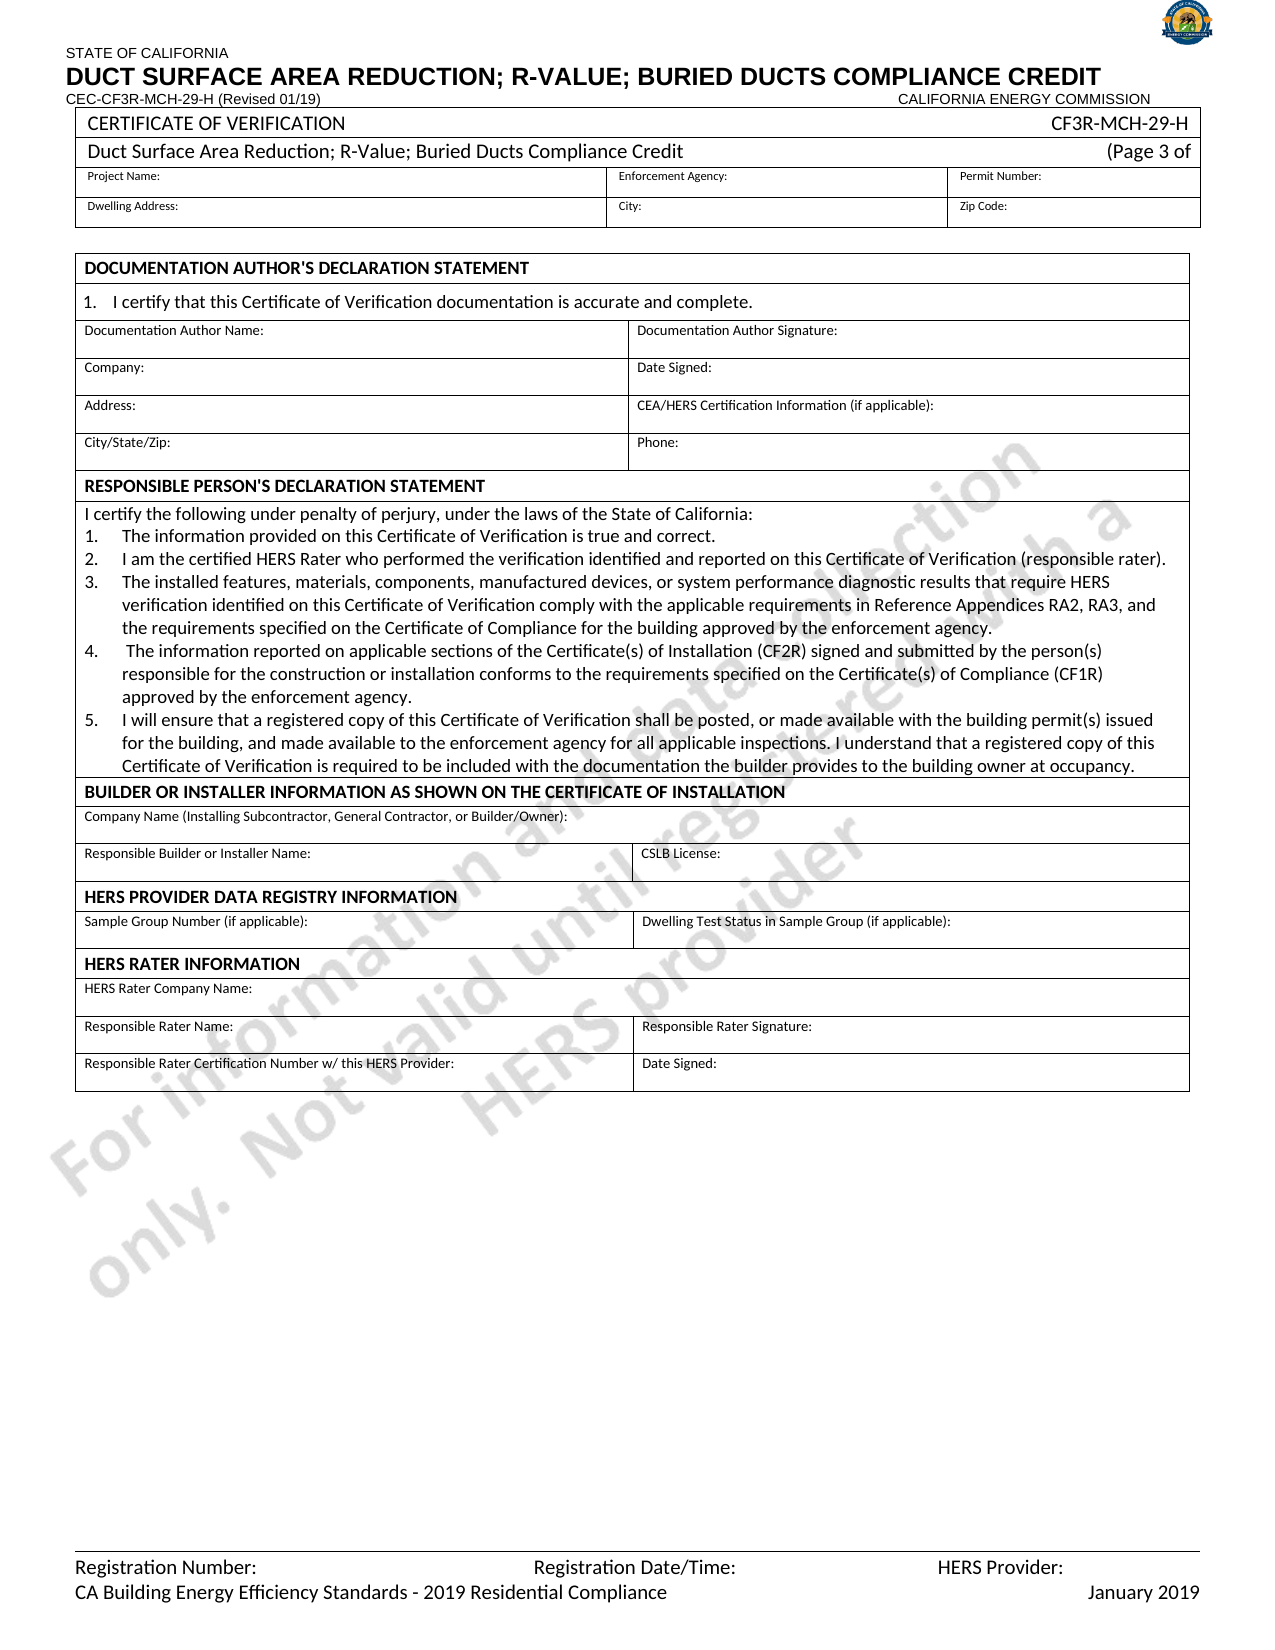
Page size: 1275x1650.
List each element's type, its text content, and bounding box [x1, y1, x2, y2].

table_cell Company: [76, 359, 628, 395]
table_cell Date Signed: [629, 359, 1189, 395]
table_cell Company Name (Installing Subcontractor, General Contractor, or Builder/Owner): [76, 807, 1189, 843]
table_cell Responsible Person's Declaration statement [76, 471, 1189, 501]
table_cell Sample Group Number (if applicable): [76, 912, 633, 948]
table_cell Responsible Builder or Installer Name: [76, 844, 632, 881]
table_cell Date Signed: [634, 1054, 1189, 1091]
table_cell Address: [76, 396, 628, 432]
table_cell HERS RATER INFORMATION [76, 949, 1189, 978]
table_cell Phone: [629, 434, 1189, 470]
table_cell City/State/Zip: [76, 434, 628, 470]
table_cell CEA/HERS Certification Information (if applicable): [629, 396, 1189, 432]
table_header Documentation Author's Declaration Statement [76, 254, 1189, 282]
table_cell Documentation Author Name: [76, 321, 628, 357]
table_cell I certify the following under penalty of perjury, under the laws of the State of California: The information provided on this Certificate of Verification is true and correct. I am the certified HERS Rater who performed the verification identified and reported on this Certificate of Verification (responsible rater). The installed features, materials, components, manufactured devices, or system performance diagnostic results that require HERS verification identified on this Certificate of Verification comply with the applicable requirements in Reference Appendices RA2, RA3, and the requirements specified on the Certificate of Compliance for the building approved by the enforcement agency. The information reported on applicable sections of the Certificate(s) of Installation (CF2R) signed and submitted by the person(s) responsible for the construction or installation conforms to the requirements specified on the Certificate(s) of Compliance (CF1R) approved by the enforcement agency. I will ensure that a registered copy of this Certificate of Verification shall be posted, or made available with the building permit(s) issued for the building, and made available to the enforcement agency for all applicable inspections. I understand that a registered copy of this Certificate of Verification is required to be included with the documentation the builder provides to the building owner at occupancy. [76, 502, 1189, 777]
table_cell Responsible Rater Certification Number w/ this HERS Provider: [76, 1054, 633, 1091]
table_cell Responsible Rater Signature: [634, 1017, 1189, 1053]
table_cell HERS PROVIDER DATA REGISTRY INFORMATION [76, 882, 1189, 911]
table_cell Documentation Author Signature: [629, 321, 1189, 357]
table_cell HERS Rater Company Name: [76, 979, 1189, 1016]
table_cell CSLB License: [633, 844, 1189, 881]
table_cell BUILDER OR INSTALLER INFORMATION AS SHOWN ON THE CERTIFICATE OF INSTALLATION [76, 778, 1189, 806]
table_cell Dwelling Test Status in Sample Group (if applicable): [634, 912, 1189, 948]
table_cell I certify that this Certificate of Verification documentation is accurate and complete. [76, 284, 1189, 320]
picture [1161, 0, 1213, 45]
table_cell Responsible Rater Name: [76, 1017, 633, 1053]
